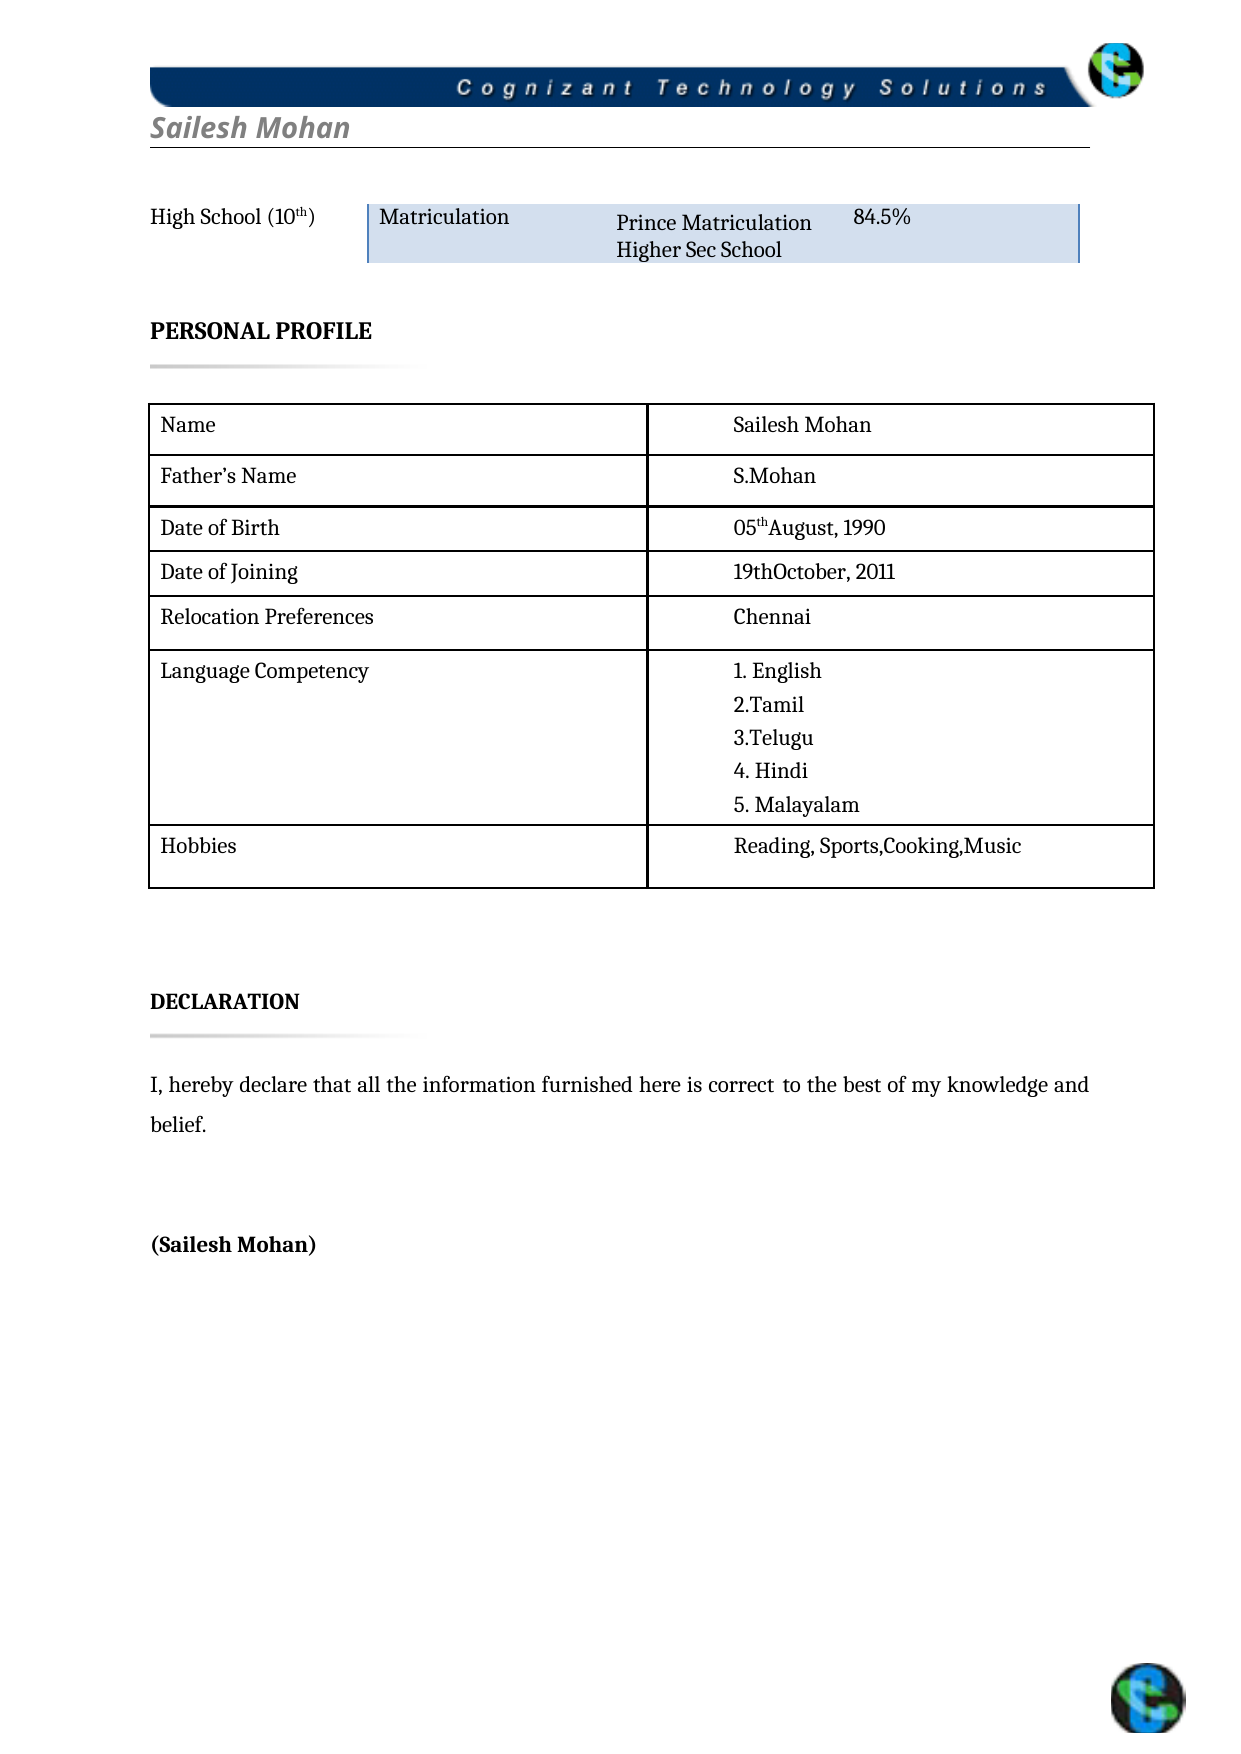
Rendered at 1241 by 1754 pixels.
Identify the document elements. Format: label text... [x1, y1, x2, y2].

table_cell 1. English 2.Tamil 3.Telugu 4. Hindi 5. Malayalam [649, 651, 1153, 824]
picture [1111, 1663, 1186, 1733]
table_cell Relocation Preferences [150, 597, 646, 649]
table_cell 19thOctober, 2011 [649, 552, 1153, 595]
picture [150, 1019, 1068, 1046]
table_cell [605, 204, 842, 263]
table_cell S.Mohan [649, 456, 1153, 505]
text (Sailesh Mohan) [150, 1232, 1090, 1259]
table_cell Date of Joining [150, 552, 646, 595]
picture [150, 349, 1068, 377]
table_header Sailesh Mohan [649, 405, 1153, 454]
text I, hereby declare that all the information furnished here is correct to the best of my knowledge and belief. [150, 1072, 1090, 1138]
table_cell Father’s Name [150, 456, 646, 505]
picture [150, 43, 1191, 107]
table_cell 05thAugust, 1990 [649, 508, 1153, 550]
table_cell Reading, Sports,Cooking,Music [649, 826, 1153, 887]
table_cell Hobbies [150, 826, 646, 887]
table_cell Chennai [649, 597, 1153, 649]
table_cell Matriculation [369, 204, 605, 263]
table_cell 84.5% [842, 204, 1078, 263]
table_cell High School (10th) [139, 204, 367, 263]
table_cell Date of Birth [150, 508, 646, 550]
table_cell Language Competency [150, 651, 646, 824]
table_header Name [150, 405, 646, 454]
